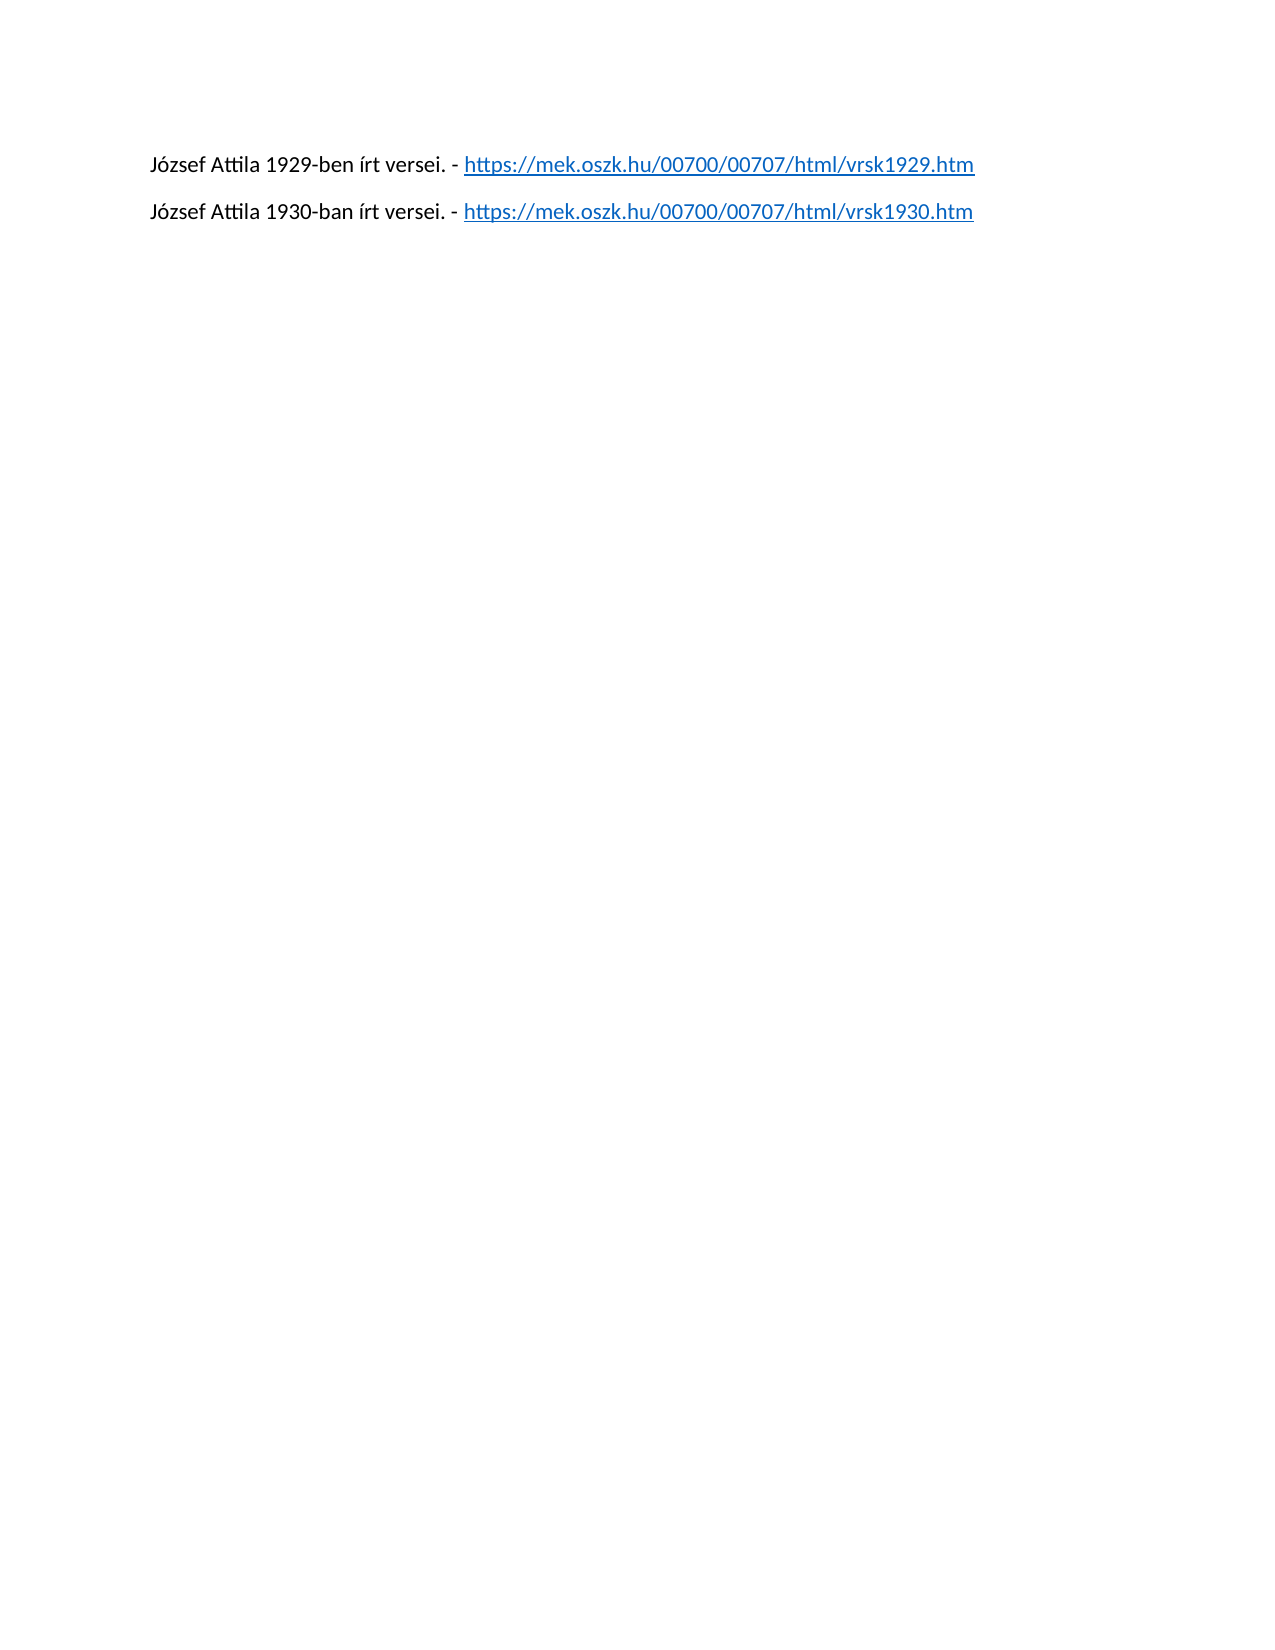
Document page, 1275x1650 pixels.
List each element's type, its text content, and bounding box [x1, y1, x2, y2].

text József Attila 1929-ben írt versei. - https://mek.oszk.hu/00700/00707/html/vrsk1929.htm [150, 150, 1125, 178]
text József Attila 1930-ban írt versei. - https://mek.oszk.hu/00700/00707/html/vrsk1930.htm [150, 197, 1125, 225]
